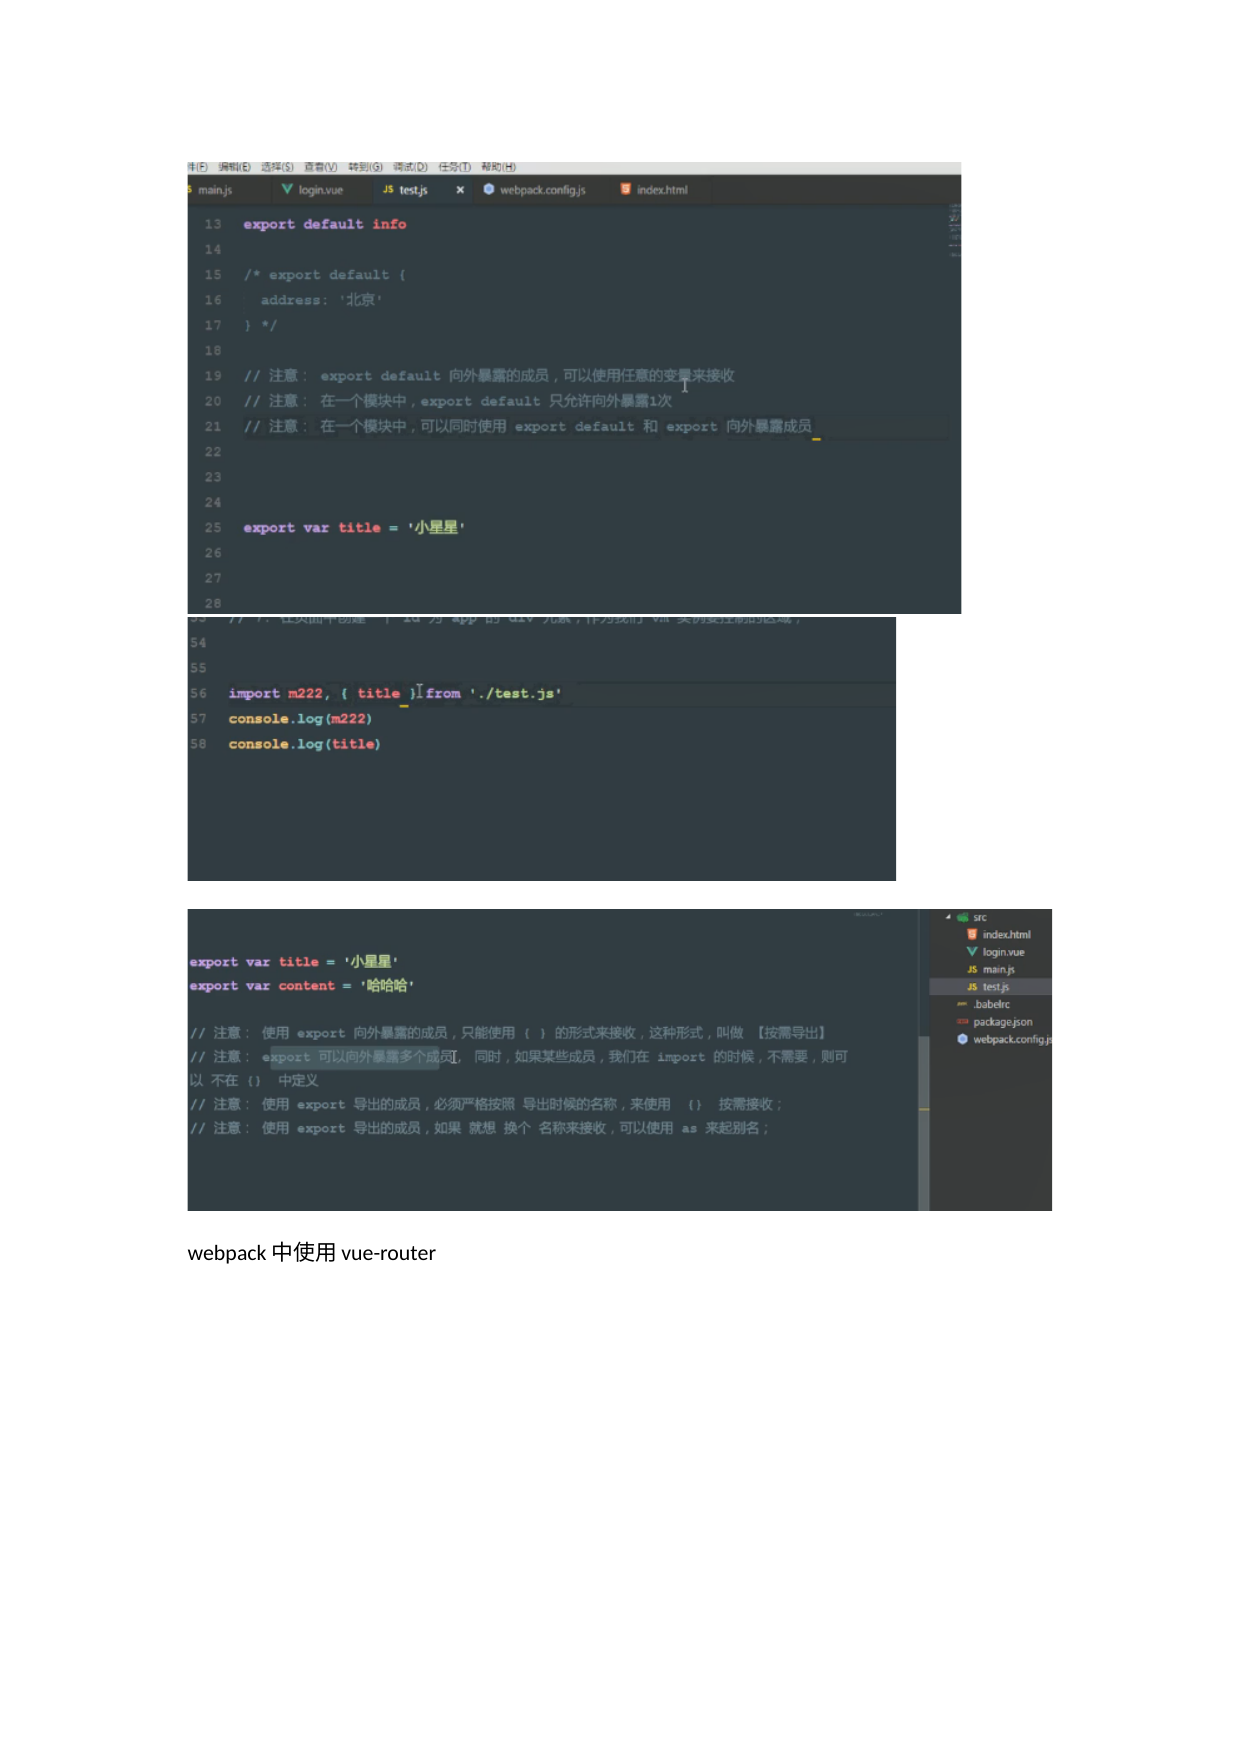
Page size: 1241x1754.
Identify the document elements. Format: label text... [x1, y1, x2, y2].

picture [187, 909, 1053, 1211]
list webpack中使用vue-router [187, 1234, 1053, 1267]
picture [187, 162, 962, 614]
picture [187, 617, 897, 881]
